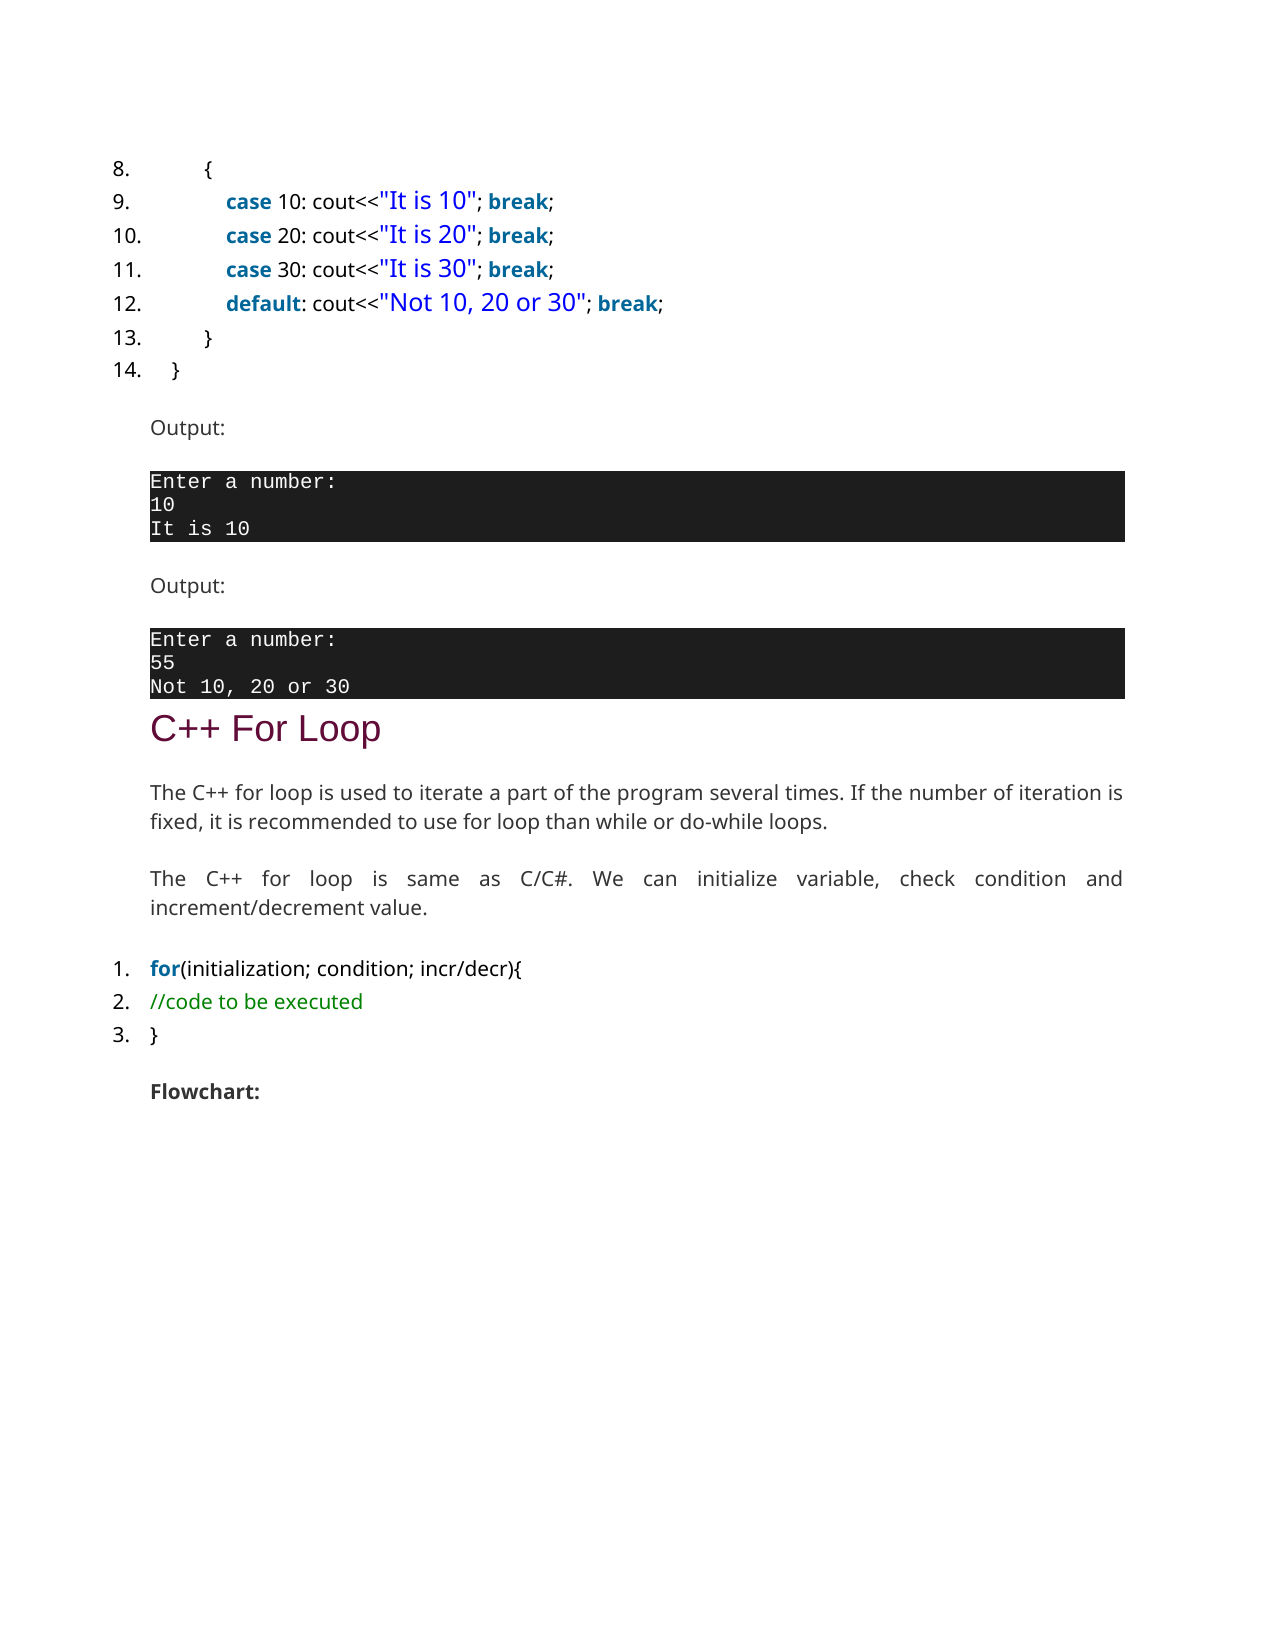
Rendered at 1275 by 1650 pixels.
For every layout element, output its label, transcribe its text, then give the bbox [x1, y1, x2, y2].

list //code to be executed [112, 983, 1125, 1016]
text Output: [150, 413, 1125, 442]
text Not 10, 20 or 30 [150, 676, 1125, 699]
list case 10: cout<<"It is 10"; break; [112, 183, 1125, 217]
text It is 10 [150, 518, 1125, 542]
text Enter a number: [150, 628, 1125, 652]
list default: cout<<"Not 10, 20 or 30"; break; [112, 285, 1125, 319]
list } [112, 319, 1125, 351]
text 55 [150, 652, 1125, 676]
list case 30: cout<<"It is 30"; break; [112, 251, 1125, 285]
text Output: [150, 571, 1125, 599]
text C++ For Loop [150, 706, 1125, 749]
text Flowchart: [150, 1077, 1125, 1106]
text The C++ for loop is used to iterate a part of the program several times. If the number of iteration is fixed, it is recommended to use for loop than while or do-while loops. [150, 778, 1125, 835]
text 10 [150, 494, 1125, 518]
list case 20: cout<<"It is 20"; break; [112, 217, 1125, 251]
list for(initialization; condition; incr/decr){ [112, 950, 1125, 983]
text The C++ for loop is same as C/C#. We can initialize variable, check condition and increment/decrement value. [150, 864, 1125, 921]
list } [112, 351, 1125, 384]
text Enter a number: [150, 471, 1125, 494]
list { [112, 150, 1125, 183]
list } [112, 1016, 1125, 1048]
